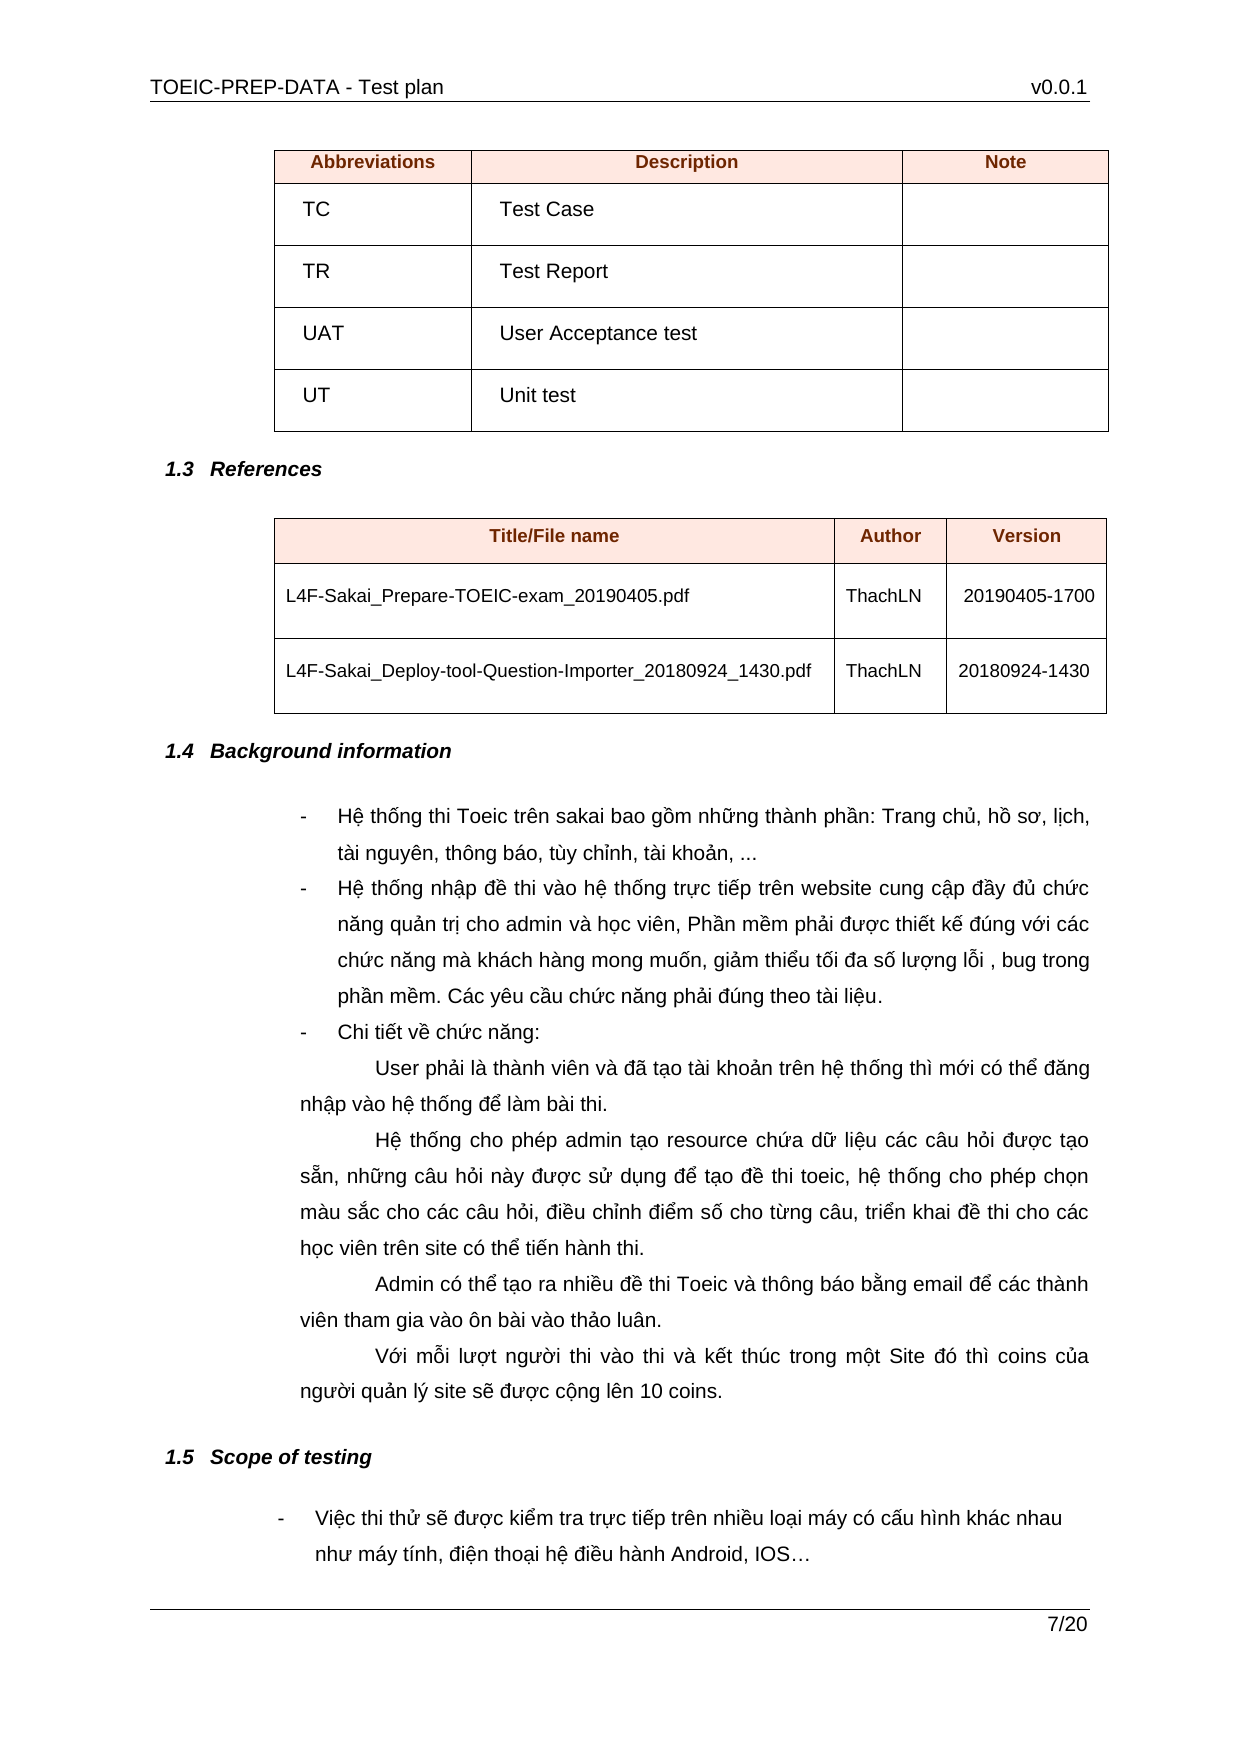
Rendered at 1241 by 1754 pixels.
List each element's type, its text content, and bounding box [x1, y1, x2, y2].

table_cell L4F-Sakai_Deploy-tool-Question-Importer_20180924_1430.pdf [275, 639, 834, 713]
list Hệ thống nhập đề thi vào hệ thống trực tiếp trên website cung cập đầy đủ chức năng quản trị cho admin và học viên, Phần mềm phải được thiết kế đúng với các chức năng mà khách hàng mong muốn, giảm thiểu tối đa số lượng lỗi , bug trong phần mềm. Các yêu cầu chức năng phải đúng theo tài liệu. [300, 876, 1090, 1008]
list Hệ thống cho phép admin tạo resource chứa dữ liệu các câu hỏi được tạo sẵn, những câu hỏi này được sử dụng để tạo đề thi toeic, hệ thống cho phép chọn màu sắc cho các câu hỏi, điều chỉnh điểm số cho từng câu, triển khai đề thi cho các học viên trên site có thể tiến hành thi. [300, 1128, 1090, 1259]
table_header Note [903, 151, 1108, 183]
list User phải là thành viên và đã tạo tài khoản trên hệ thống thì mới có thể đăng nhập vào hệ thống để làm bài thi. [300, 1056, 1090, 1116]
table_cell 20180924-1430 [947, 639, 1106, 713]
table_cell UAT [275, 308, 471, 369]
table_cell [903, 370, 1108, 431]
table_cell Test Case [472, 184, 902, 245]
table_cell ThachLN [835, 564, 946, 638]
subtitle References [165, 457, 1090, 481]
table_cell Test Report [472, 246, 902, 307]
table_cell TR [275, 246, 471, 307]
table_cell 20190405-1700 [947, 564, 1106, 638]
table_cell [903, 184, 1108, 245]
table_cell L4F-Sakai_Prepare-TOEIC-exam_20190405.pdf [275, 564, 834, 638]
list Admin có thể tạo ra nhiều đề thi Toeic và thông báo bằng email để các thành viên tham gia vào ôn bài vào thảo luân. [300, 1272, 1090, 1331]
table_header Description [472, 151, 902, 183]
subtitle Background information [165, 739, 1090, 763]
list Việc thi thử sẽ được kiểm tra trực tiếp trên nhiều loại máy có cấu hình khác nhau như máy tính, điện thoại hệ điều hành Android, IOS… [277, 1505, 1090, 1565]
table_cell Unit test [472, 370, 902, 431]
table_cell ThachLN [835, 639, 946, 713]
table_header Author [835, 519, 946, 563]
table_header Version [947, 519, 1106, 563]
subtitle Scope of testing [165, 1444, 1090, 1468]
table_header Abbreviations [275, 151, 471, 183]
list Với mỗi lượt người thi vào thi và kết thúc trong một Site đó thì coins của người quản lý site sẽ được cộng lên 10 coins. [300, 1343, 1090, 1403]
list Hệ thống thi Toeic trên sakai bao gồm những thành phần: Trang chủ, hồ sơ, lịch, tài nguyên, thông báo, tùy chỉnh, tài khoản, ... [300, 804, 1090, 864]
table_cell [903, 308, 1108, 369]
table_header Title/File name [275, 519, 834, 563]
list Chi tiết về chức năng: [300, 1020, 1090, 1044]
table_cell UT [275, 370, 471, 431]
table_cell User Acceptance test [472, 308, 902, 369]
table_cell [903, 246, 1108, 307]
table_cell TC [275, 184, 471, 245]
